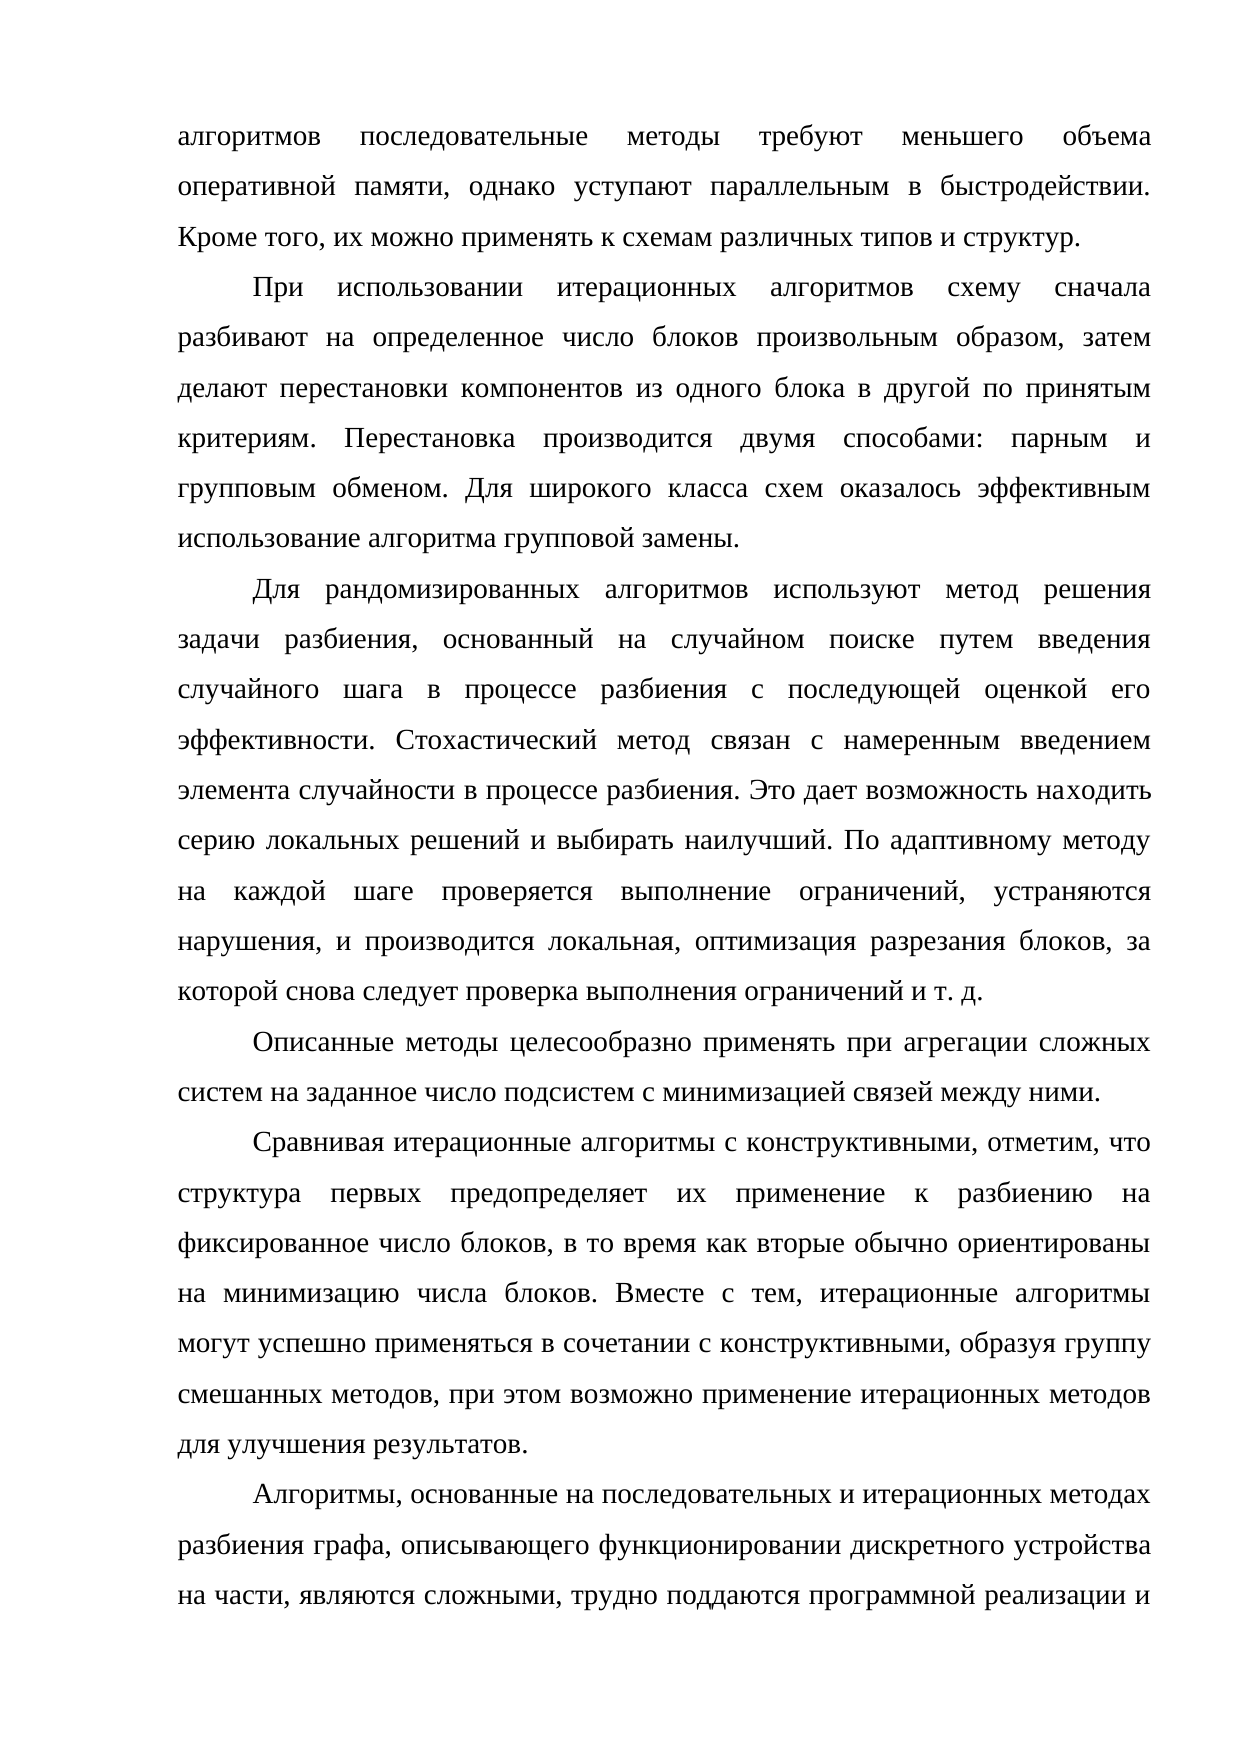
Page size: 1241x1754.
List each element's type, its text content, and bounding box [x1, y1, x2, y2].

text Сравнивая итерационные алгоритмы с конструктивными, отметим, что структура первых предопределяет их применение к разбиению на фиксированное число блоков, в то время как вторые обычно ориентированы на минимизацию числа блоков. Вместе с тем, итерационные алгоритмы могут успешно применяться в сочетании с конструктивными, образуя группу смешанных методов, при этом возможно применение итерационных методов для улучшения результатов. [177, 1124, 1152, 1460]
text Для рандомизированных алгоритмов используют метод решения задачи разбиения, основанный на случайном поиске путем введения случайного шага в процессе разбиения с последующей оценкой его эффективности. Стохастический метод связан с намеренным введением элемента случайности в процессе разбиения. Это дает возможность находить серию локальных решений и выбирать наилучший. По адаптивному методу на каждой шаге проверяется выполнение ограничений, устраняются нарушения, и производится локальная, оптимизация разрезания блоков, за которой снова следует проверка выполнения ограничений и т. д. [177, 571, 1152, 1007]
text При использовании итерационных алгоритмов схему сначала разбивают на определенное число блоков произвольным образом, затем делают перестановки компонентов из одного блока в другой по принятым критериям. Перестановка производится двумя способами: парным и групповым обменом. Для широкого класса схем оказалось эффективным использование алгоритма групповой замены. [177, 269, 1152, 554]
text Описанные методы целесообразно применять при агрегации сложных систем на заданное число подсистем с минимизацией связей между ними. [177, 1024, 1152, 1108]
